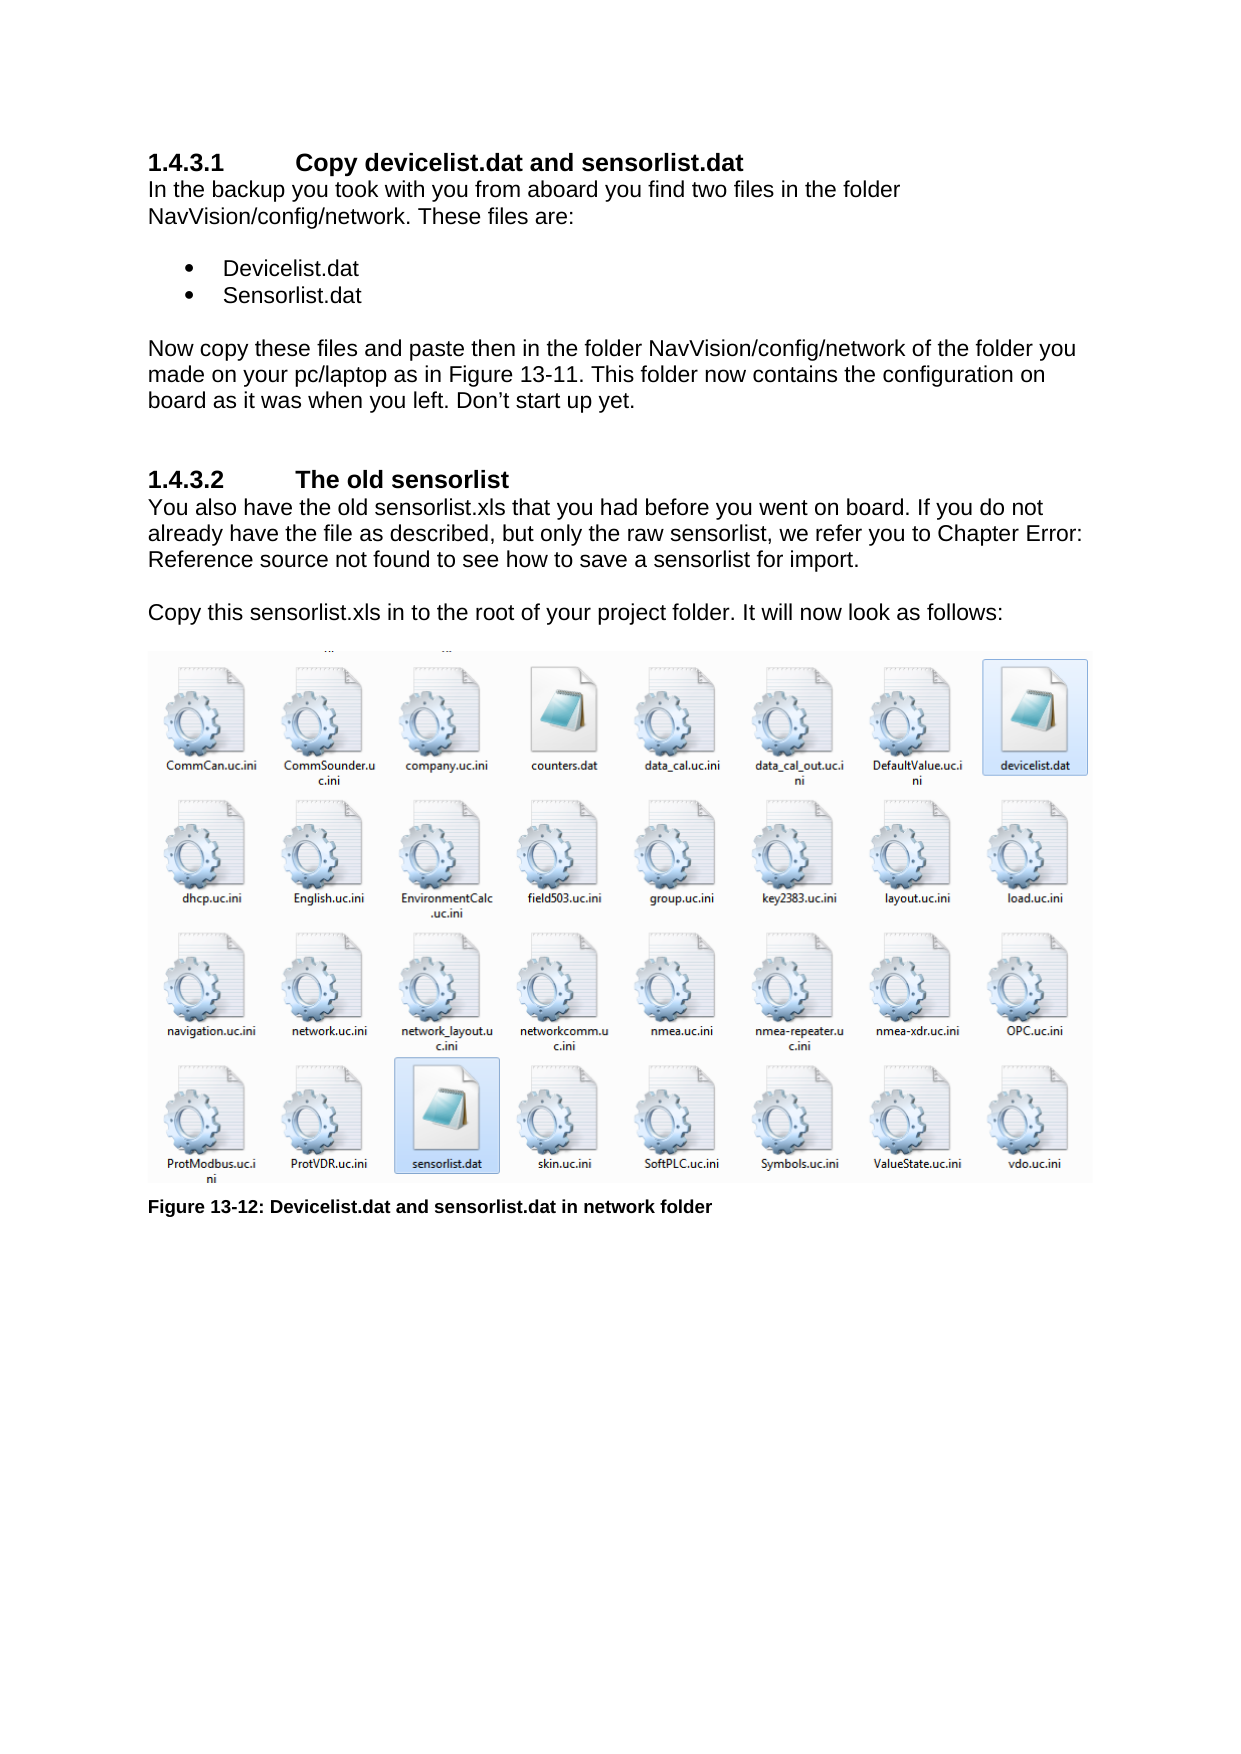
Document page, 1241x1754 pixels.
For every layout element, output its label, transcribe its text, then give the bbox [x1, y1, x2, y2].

list Sensorlist.dat [185, 282, 1093, 308]
picture [147, 651, 1093, 1183]
subtitle Copy devicelist.dat and sensorlist.dat [148, 148, 1093, 176]
subtitle The old sensorlist [148, 465, 1093, 494]
list Devicelist.dat [185, 255, 1093, 282]
text In the backup you took with you from aboard you find two files in the folder NavVision/config/network. These files are: [148, 176, 1093, 229]
text Figure 13-12: Devicelist.dat and sensorlist.dat in network folder [148, 1196, 1093, 1217]
text Now copy these files and paste then in the folder NavVision/config/network of the folder you made on your pc/laptop as in Figure 13-11. This folder now contains the configuration on board as it was when you left. Don’t start up yet. [148, 334, 1093, 413]
text Copy this sensorlist.xls in to the root of your project folder. It will now look as follows: [148, 599, 1093, 625]
